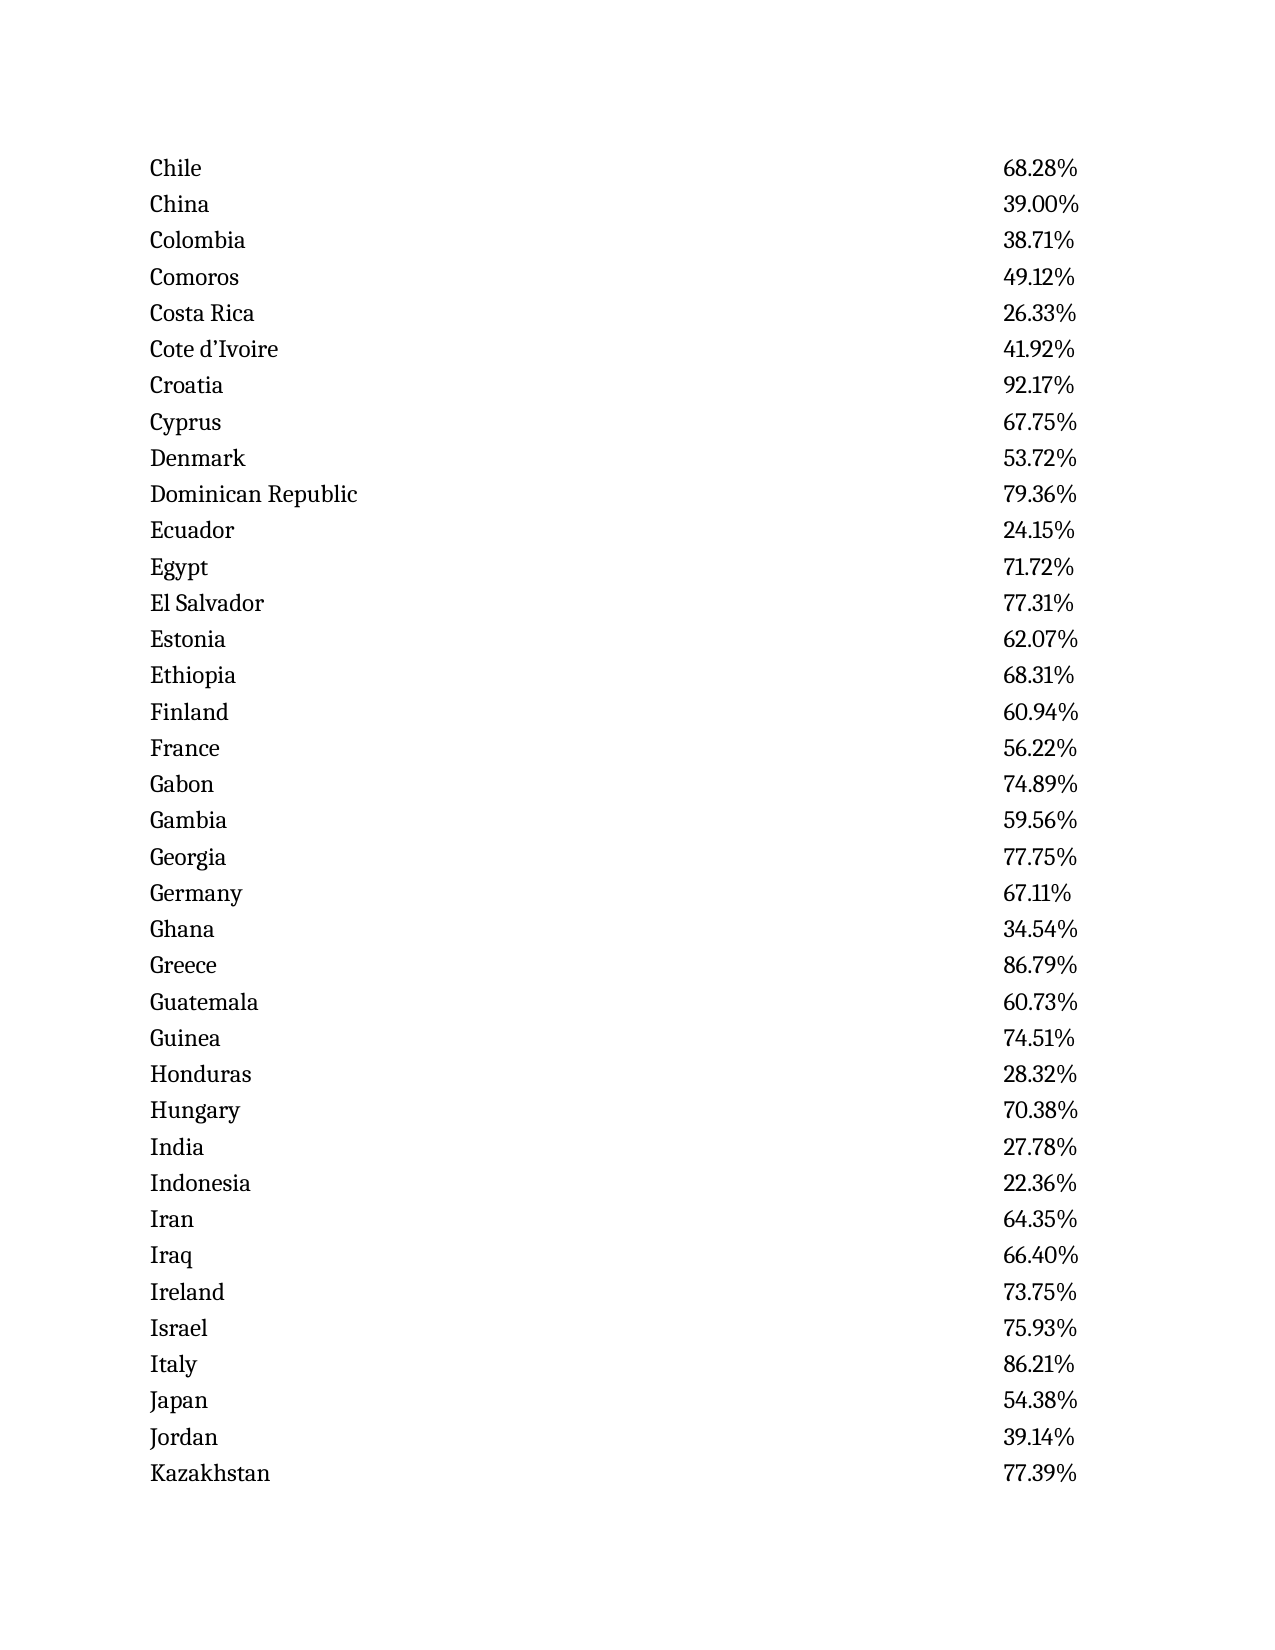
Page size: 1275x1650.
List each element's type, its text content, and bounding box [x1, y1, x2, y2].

table_cell Costa Rica [139, 295, 992, 331]
table_cell Guatemala [139, 984, 992, 1020]
table_cell 77.39% [992, 1455, 1275, 1491]
table_cell 79.36% [992, 476, 1275, 512]
table_cell France [139, 730, 992, 766]
table_cell 73.75% [992, 1274, 1275, 1310]
table_cell 60.73% [992, 984, 1275, 1020]
table_cell Italy [139, 1346, 992, 1382]
table_cell Honduras [139, 1056, 992, 1092]
table_cell 71.72% [992, 549, 1275, 585]
table_cell 22.36% [992, 1165, 1275, 1201]
table_cell Iran [139, 1201, 992, 1237]
table_cell 67.11% [992, 875, 1275, 911]
table_cell Croatia [139, 368, 992, 404]
table_cell China [139, 186, 992, 222]
table_cell 60.94% [992, 694, 1275, 730]
table_cell Cote d’Ivoire [139, 331, 992, 367]
table_cell 54.38% [992, 1383, 1275, 1419]
table_cell Comoros [139, 259, 992, 295]
table_cell 86.79% [992, 948, 1275, 984]
table_cell 39.00% [992, 186, 1275, 222]
table_cell Ghana [139, 911, 992, 947]
table_cell El Salvador [139, 585, 992, 621]
table_cell India [139, 1129, 992, 1165]
table_cell Greece [139, 948, 992, 984]
table_cell Kazakhstan [139, 1455, 992, 1491]
table_cell 74.51% [992, 1020, 1275, 1056]
table_cell 24.15% [992, 513, 1275, 549]
table_cell 59.56% [992, 803, 1275, 839]
table_cell 49.12% [992, 259, 1275, 295]
table_cell Colombia [139, 223, 992, 259]
table_cell Cyprus [139, 404, 992, 440]
table_cell 62.07% [992, 621, 1275, 657]
table_cell Ecuador [139, 513, 992, 549]
table_cell Israel [139, 1310, 992, 1346]
table_cell Japan [139, 1383, 992, 1419]
table_cell 56.22% [992, 730, 1275, 766]
table_cell 28.32% [992, 1056, 1275, 1092]
table_cell Georgia [139, 839, 992, 875]
table_cell Finland [139, 694, 992, 730]
table_cell 70.38% [992, 1093, 1275, 1129]
table_cell Denmark [139, 440, 992, 476]
table_cell 68.31% [992, 658, 1275, 694]
table_cell Guinea [139, 1020, 992, 1056]
table_cell 74.89% [992, 766, 1275, 802]
table_cell 64.35% [992, 1201, 1275, 1237]
table_cell 86.21% [992, 1346, 1275, 1382]
table_cell 75.93% [992, 1310, 1275, 1346]
table_cell 77.31% [992, 585, 1275, 621]
table_cell Chile [139, 150, 992, 186]
table_cell Germany [139, 875, 992, 911]
table_cell Egypt [139, 549, 992, 585]
table_cell 27.78% [992, 1129, 1275, 1165]
table_cell 39.14% [992, 1419, 1275, 1455]
table_cell 66.40% [992, 1238, 1275, 1274]
table_cell 41.92% [992, 331, 1275, 367]
table_cell 68.28% [992, 150, 1275, 186]
table_cell Ireland [139, 1274, 992, 1310]
table_cell Gambia [139, 803, 992, 839]
table_cell Indonesia [139, 1165, 992, 1201]
table_cell Iraq [139, 1238, 992, 1274]
table_cell Dominican Republic [139, 476, 992, 512]
table_cell Hungary [139, 1093, 992, 1129]
table_cell Jordan [139, 1419, 992, 1455]
table_cell Gabon [139, 766, 992, 802]
table_cell 77.75% [992, 839, 1275, 875]
table_cell 92.17% [992, 368, 1275, 404]
table_cell 26.33% [992, 295, 1275, 331]
table_cell Estonia [139, 621, 992, 657]
table_cell Ethiopia [139, 658, 992, 694]
table_cell 53.72% [992, 440, 1275, 476]
table_cell 34.54% [992, 911, 1275, 947]
table_cell 38.71% [992, 223, 1275, 259]
table_cell 67.75% [992, 404, 1275, 440]
